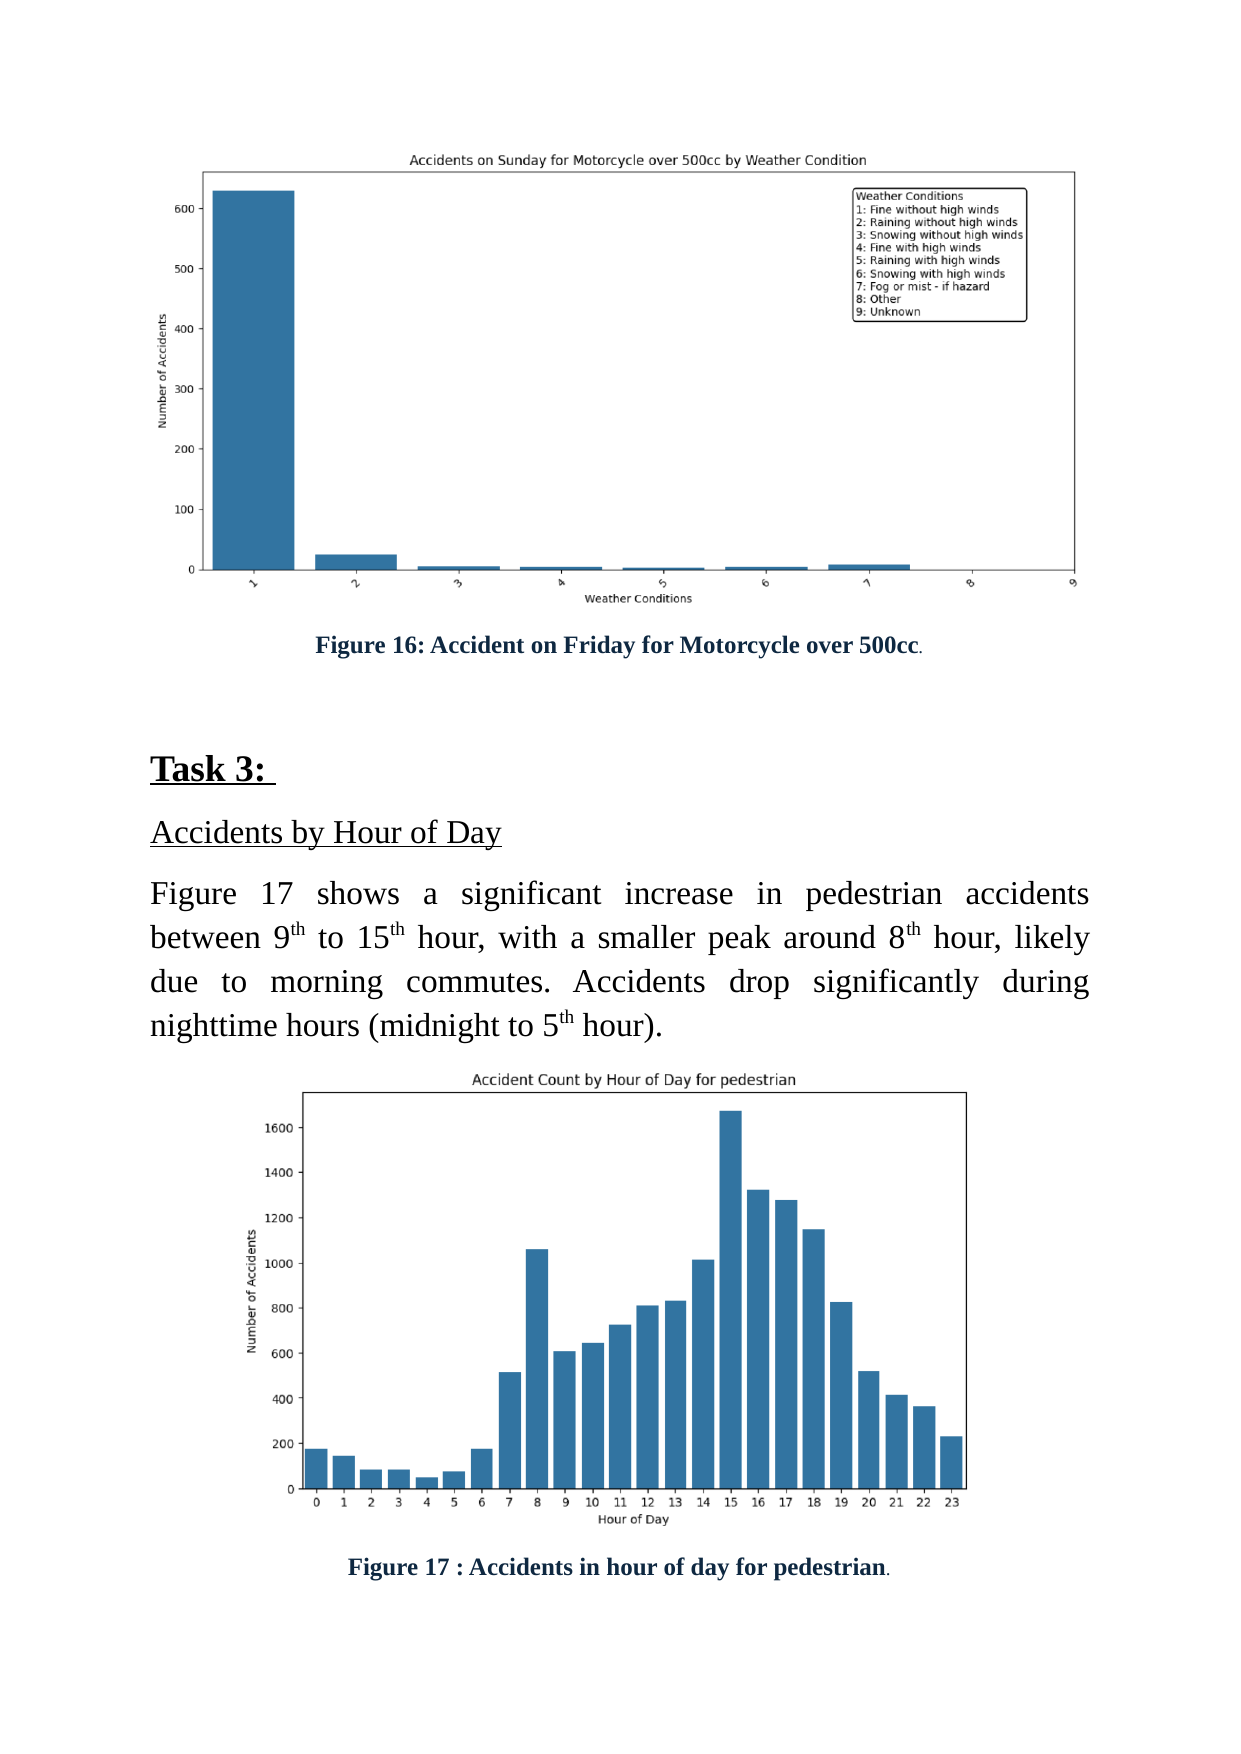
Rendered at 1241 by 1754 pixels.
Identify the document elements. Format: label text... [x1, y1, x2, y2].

picture [150, 150, 1091, 608]
picture [238, 1066, 1003, 1529]
text Figure 17 shows a significant increase in pedestrian accidents between 9th to 15th hour, with a smaller peak around 8th hour, likely due to morning commutes. Accidents drop significantly during nighttime hours (midnight to 5th hour). [150, 873, 1090, 1044]
text Figure 17 : Accidents in hour of day for pedestrian. [150, 1552, 1090, 1581]
text Accidents by Hour of Day [150, 812, 1090, 851]
text Task 3: [150, 746, 1090, 789]
text Figure 16: Accident on Friday for Motorcycle over 500cc. [150, 630, 1090, 659]
